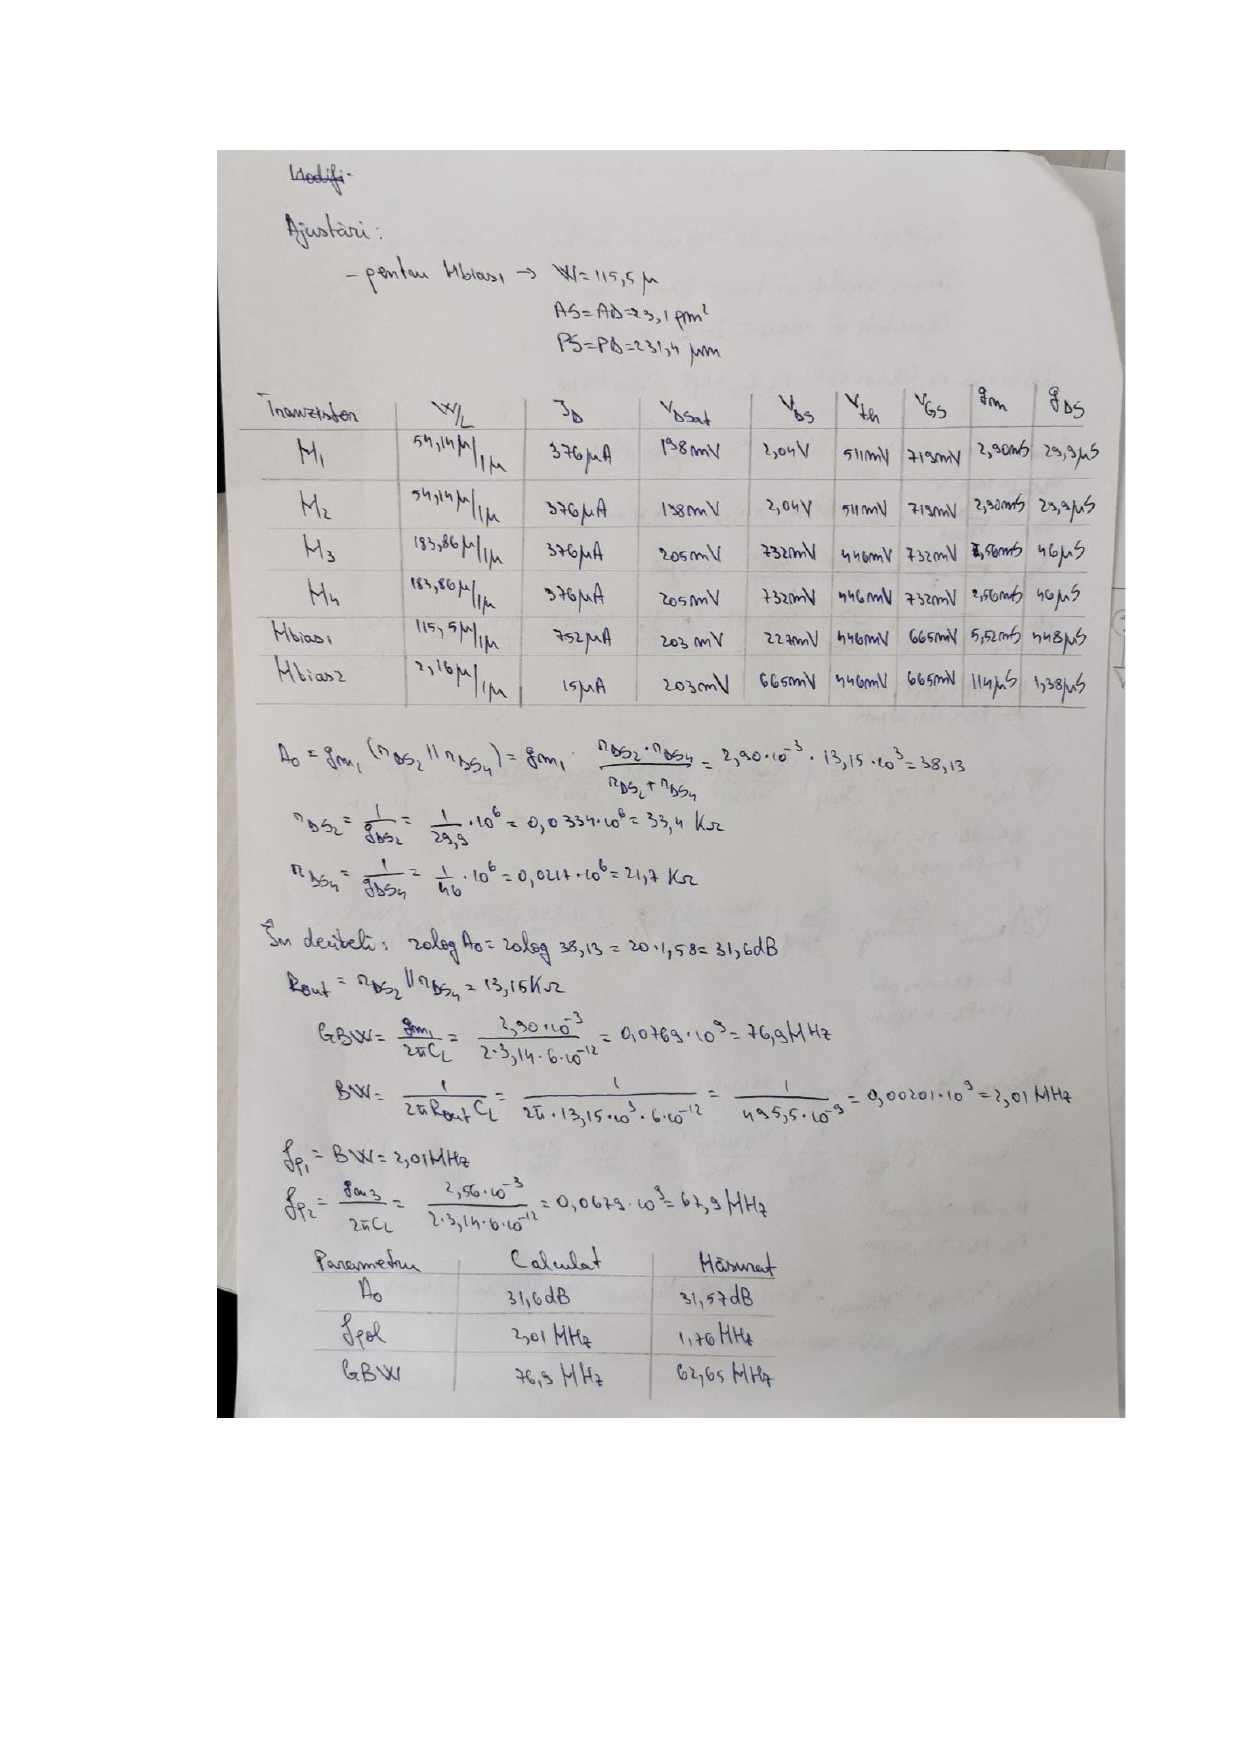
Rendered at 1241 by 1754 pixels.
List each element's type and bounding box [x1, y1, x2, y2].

picture [217, 150, 1126, 1418]
